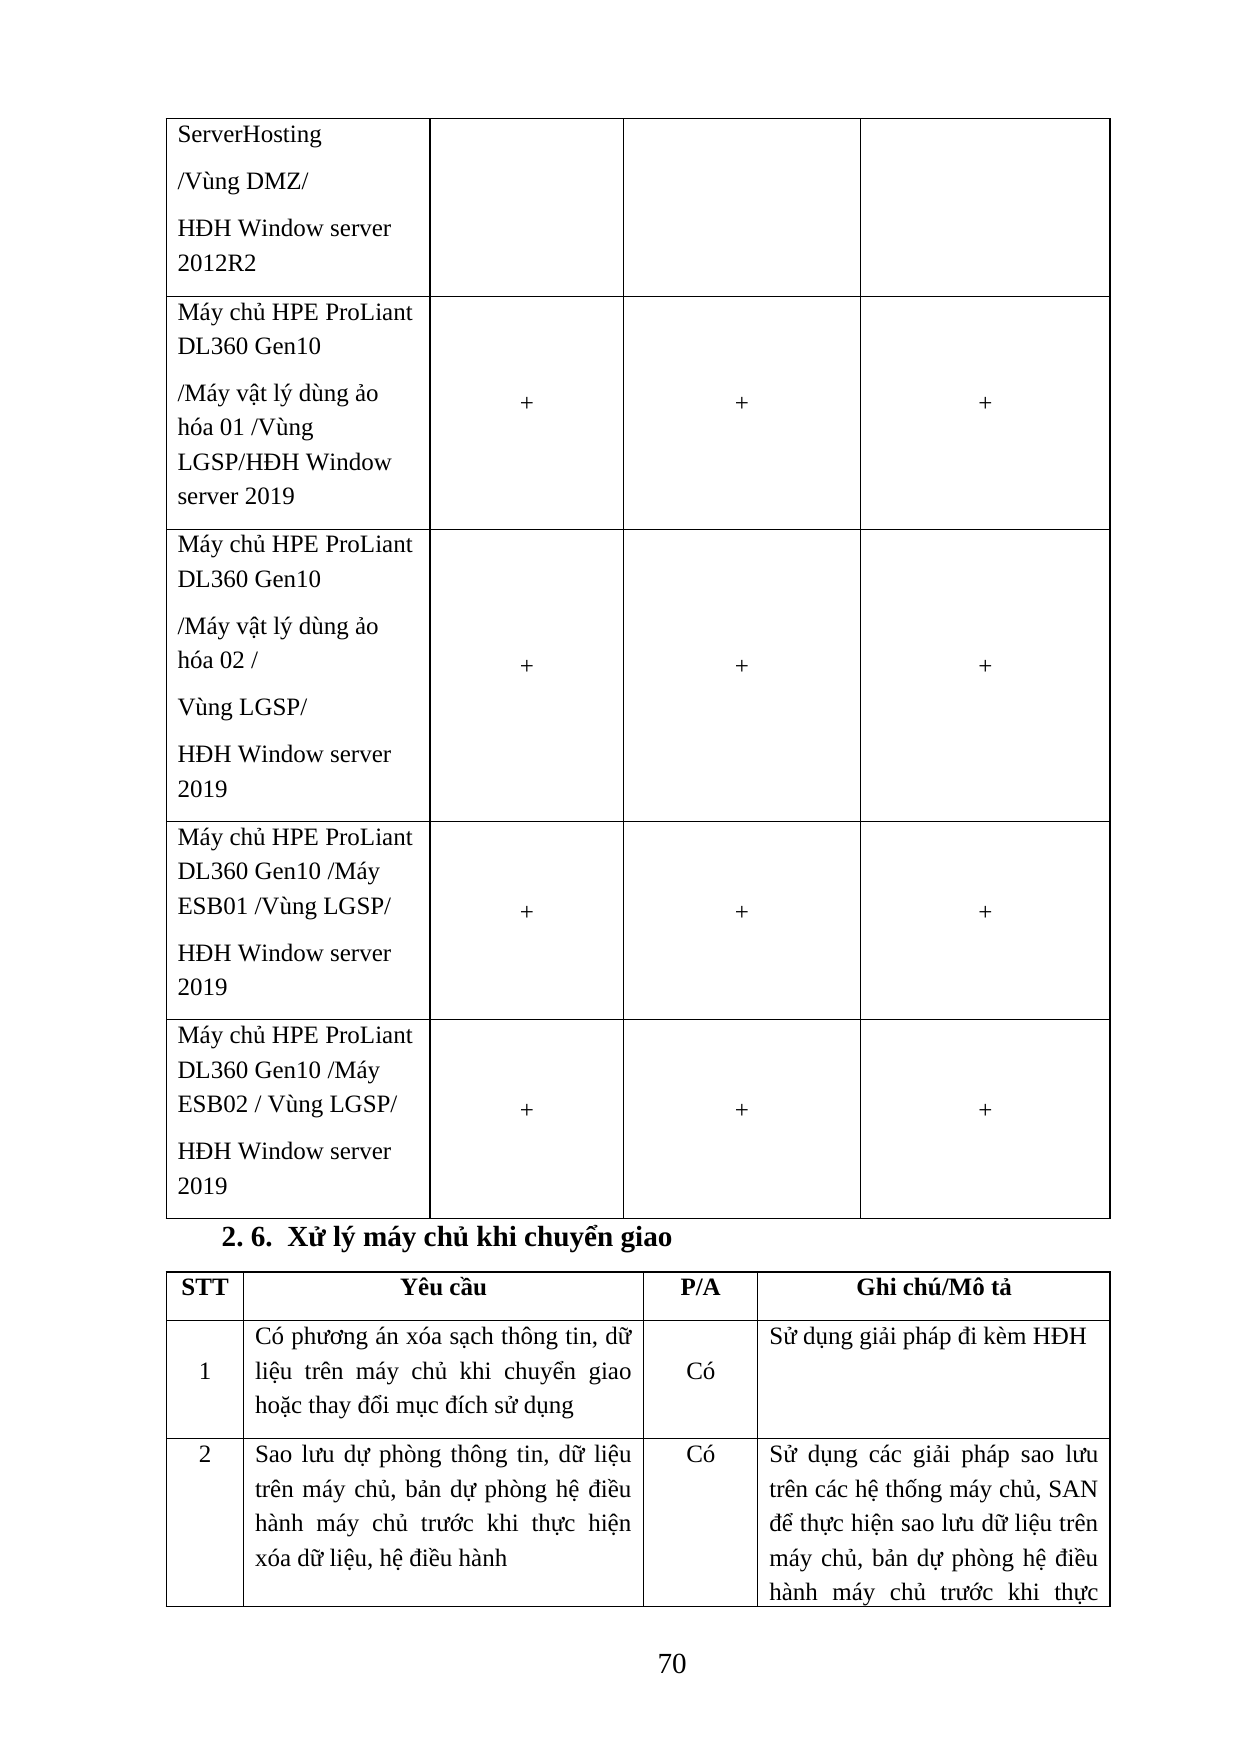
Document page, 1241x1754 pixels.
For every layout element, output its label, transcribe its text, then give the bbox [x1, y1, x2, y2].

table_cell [758, 1439, 1109, 1606]
table_cell 2 [167, 1439, 243, 1606]
table_cell + [624, 822, 860, 1019]
table_cell 1 [167, 1321, 243, 1438]
table_header P/A [644, 1273, 757, 1320]
table_cell + [431, 822, 623, 1019]
table_cell + [431, 297, 623, 528]
table_cell + [431, 119, 623, 296]
table_cell Máy chủ HPE ProLiant DL360 Gen10 /Máy vật lý dùng ảo hóa 02 / Vùng LGSP/ HĐH Window server 2019 [167, 530, 429, 821]
table_cell + [624, 530, 860, 821]
table_header Yêu cầu [244, 1273, 643, 1320]
table_cell Máy chủ HPE ProLiant DL360 Gen10 /Máy ESB02 / Vùng LGSP/ HĐH Window server 2019 [167, 1020, 429, 1218]
table_cell Có [644, 1439, 757, 1606]
table_cell Máy chủ HPE ProLiant DL360 Gen10 /Máy ESB01 /Vùng LGSP/ HĐH Window server 2019 [167, 822, 429, 1019]
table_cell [167, 119, 429, 296]
table_header STT [167, 1273, 243, 1320]
table_cell + [431, 530, 623, 821]
table_cell Máy chủ HPE ProLiant DL360 Gen10 /Máy vật lý dùng ảo hóa 01 /Vùng LGSP/HĐH Window server 2019 [167, 297, 429, 528]
table_cell + [861, 119, 1109, 296]
table_header Ghi chú/Mô tả [758, 1273, 1109, 1320]
table_cell + [624, 297, 860, 528]
table_cell Sử dụng giải pháp đi kèm HĐH [758, 1321, 1109, 1438]
table_cell + [624, 1020, 860, 1218]
text 2. 6. Xử lý máy chủ khi chuyển giao [177, 1219, 1122, 1252]
table_cell + [861, 1020, 1109, 1218]
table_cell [244, 1439, 643, 1606]
table_cell + [624, 119, 860, 296]
table_cell Có phương án xóa sạch thông tin, dữ liệu trên máy chủ khi chuyển giao hoặc thay đổi mục đích sử dụng [244, 1321, 643, 1438]
table_cell + [431, 1020, 623, 1218]
table_cell + [861, 822, 1109, 1019]
table_cell + [861, 530, 1109, 821]
table_cell + [861, 297, 1109, 528]
table_cell Có [644, 1321, 757, 1438]
